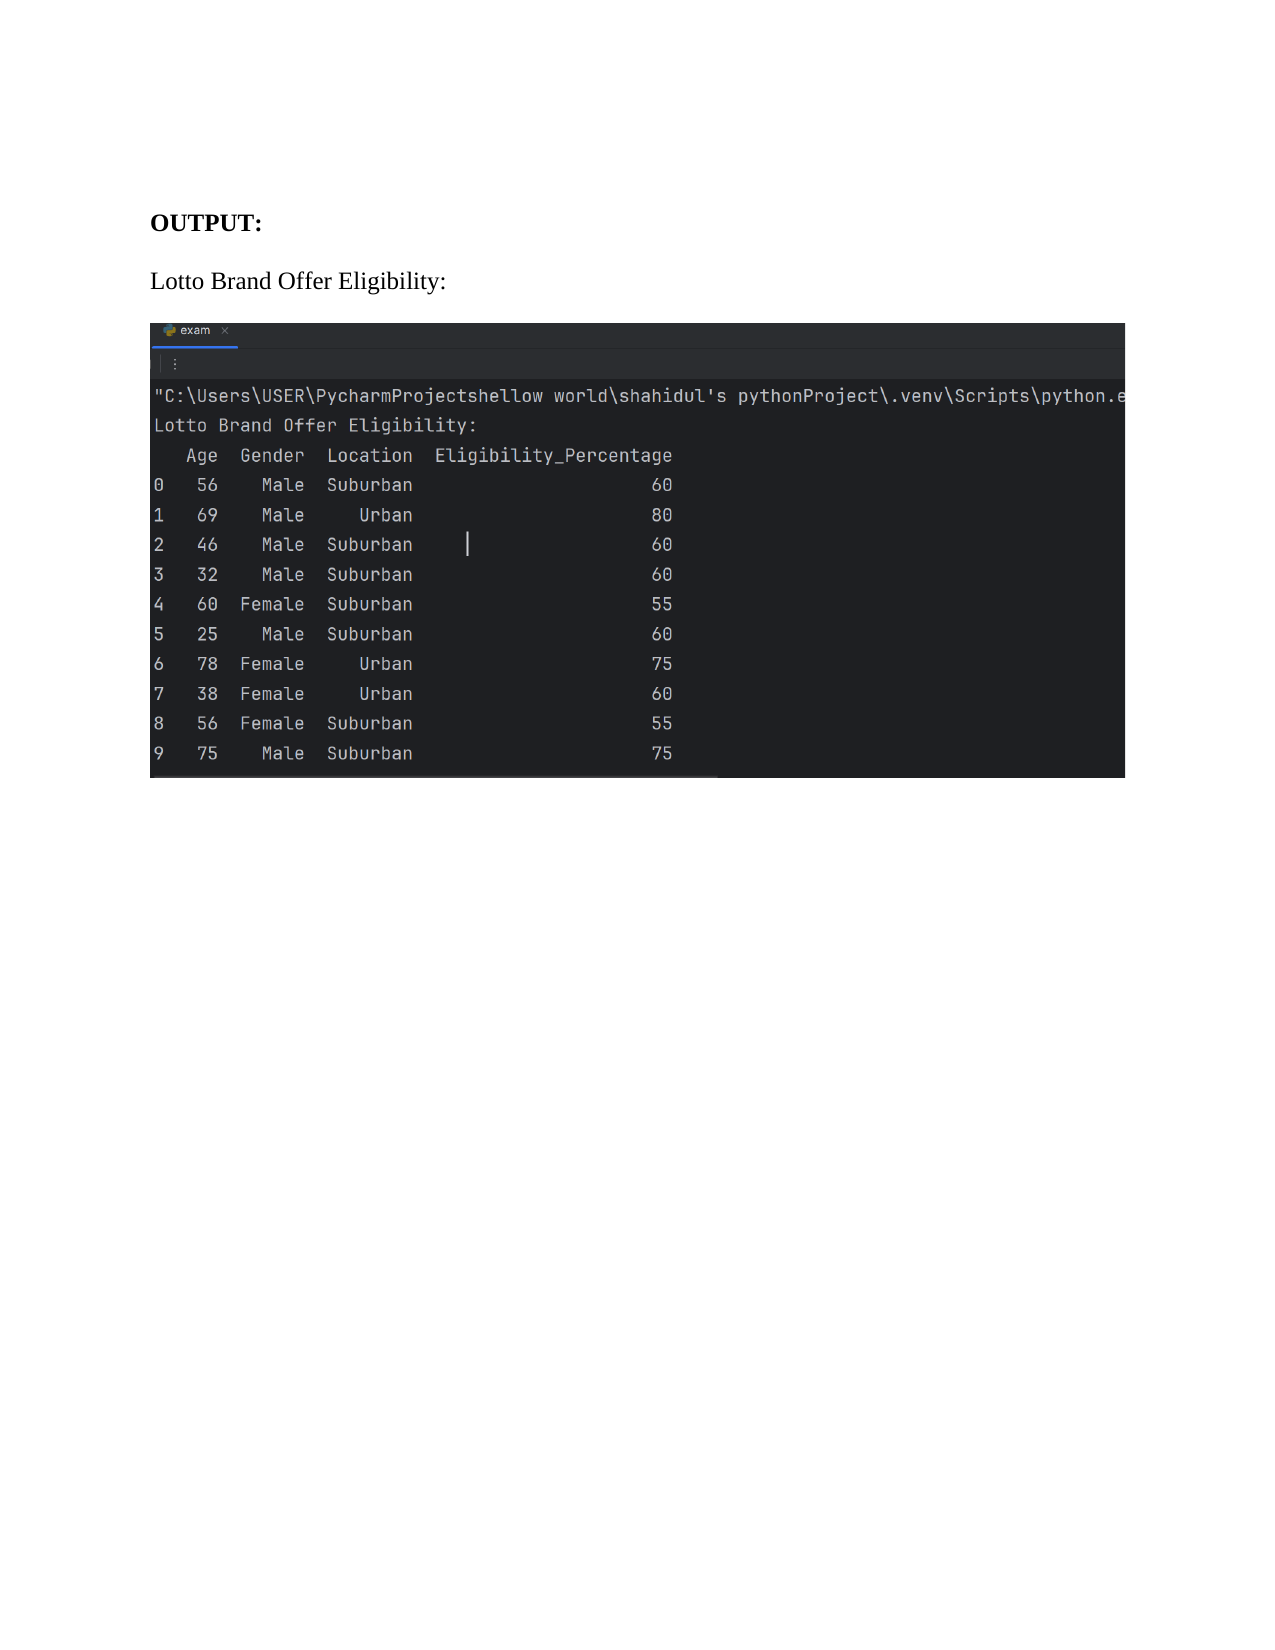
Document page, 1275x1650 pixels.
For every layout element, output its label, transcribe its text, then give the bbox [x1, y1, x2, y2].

picture [150, 323, 1125, 778]
text OUTPUT: [150, 208, 1125, 237]
text Lotto Brand Offer Eligibility: [150, 266, 1125, 294]
